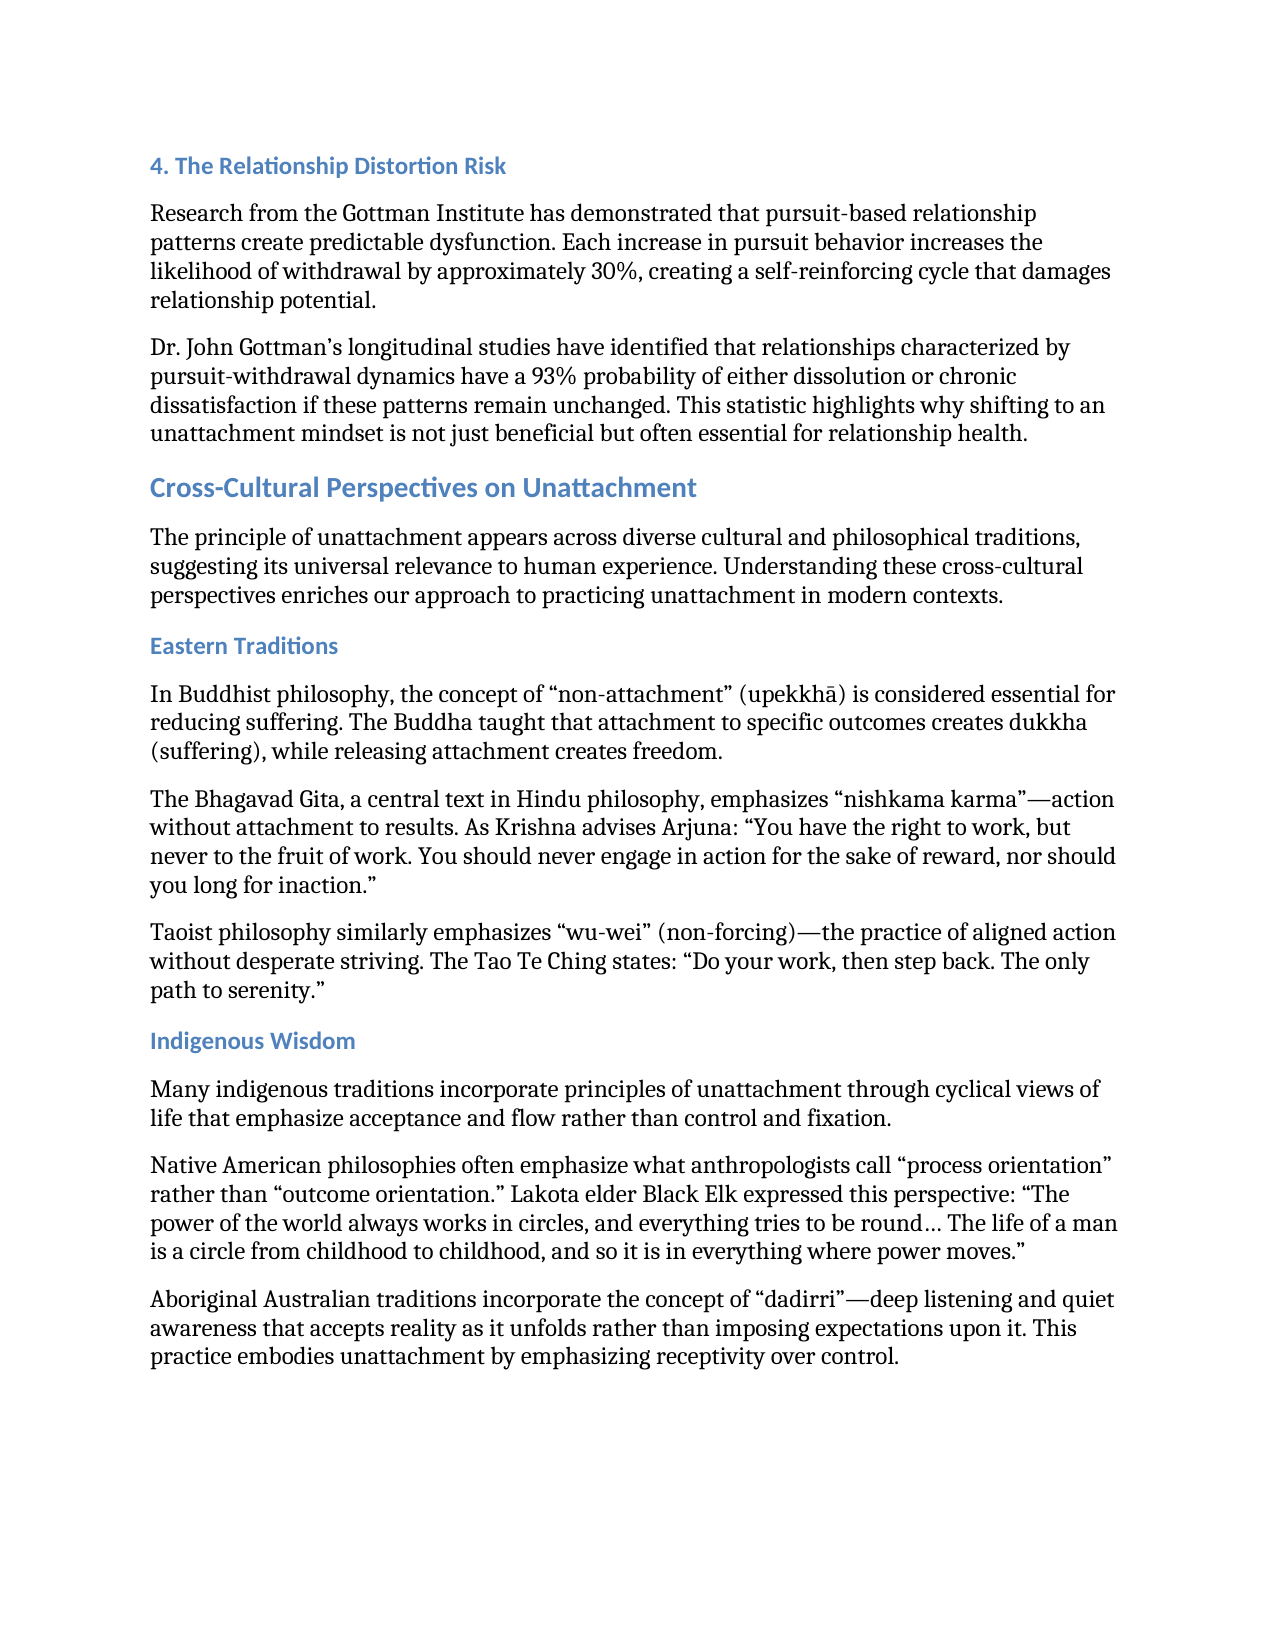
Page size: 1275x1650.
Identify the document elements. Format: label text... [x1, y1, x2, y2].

text Dr. John Gottman’s longitudinal studies have identified that relationships characterized by pursuit-withdrawal dynamics have a 93% probability of either dissolution or chronic dissatisfaction if these patterns remain unchanged. This statistic highlights why shifting to an unattachment mindset is not just beneficial but often essential for relationship health. [150, 333, 1125, 448]
text The principle of unattachment appears across diverse cultural and philosophical traditions, suggesting its universal relevance to human experience. Understanding these cross-cultural perspectives enriches our approach to practicing unattachment in modern contexts. [150, 523, 1125, 609]
text Taoist philosophy similarly emphasizes “wu-wei” (non-forcing)—the practice of aligned action without desperate striving. The Tao Te Ching states: “Do your work, then step back. The only path to serenity.” [150, 918, 1125, 1004]
text In Buddhist philosophy, the concept of “non-attachment” (upekkhā) is considered essential for reducing suffering. The Buddha taught that attachment to specific outcomes creates dukkha (suffering), while releasing attachment creates freedom. [150, 679, 1125, 766]
subtitle Eastern Traditions [150, 630, 1125, 661]
subtitle Indigenous Wisdom [150, 1025, 1125, 1056]
text Aboriginal Australian traditions incorporate the concept of “dadirri”—deep listening and quiet awareness that accepts reality as it unfolds rather than imposing expectations upon it. This practice embodies unattachment by emphasizing receptivity over control. [150, 1285, 1125, 1371]
text Native American philosophies often emphasize what anthropologists call “process orientation” rather than “outcome orientation.” Lakota elder Black Elk expressed this perspective: “The power of the world always works in circles, and everything tries to be round… The life of a man is a circle from childhood to childhood, and so it is in everything where power moves.” [150, 1151, 1125, 1266]
text Research from the Gottman Institute has demonstrated that pursuit-based relationship patterns create predictable dysfunction. Each increase in pursuit behavior increases the likelihood of withdrawal by approximately 30%, creating a self-reinforcing cycle that damages relationship potential. [150, 199, 1125, 314]
text Many indigenous traditions incorporate principles of unattachment through cyclical views of life that emphasize acceptance and flow rather than control and fixation. [150, 1075, 1125, 1132]
subtitle Cross-Cultural Perspectives on Unattachment [150, 469, 1125, 504]
subtitle 4. The Relationship Distortion Risk [150, 150, 1125, 181]
text The Bhagavad Gita, a central text in Hindu philosophy, emphasizes “nishkama karma”—action without attachment to results. As Krishna advises Arjuna: “You have the right to work, but never to the fruit of work. You should never engage in action for the sake of reward, nor should you long for inaction.” [150, 784, 1125, 899]
